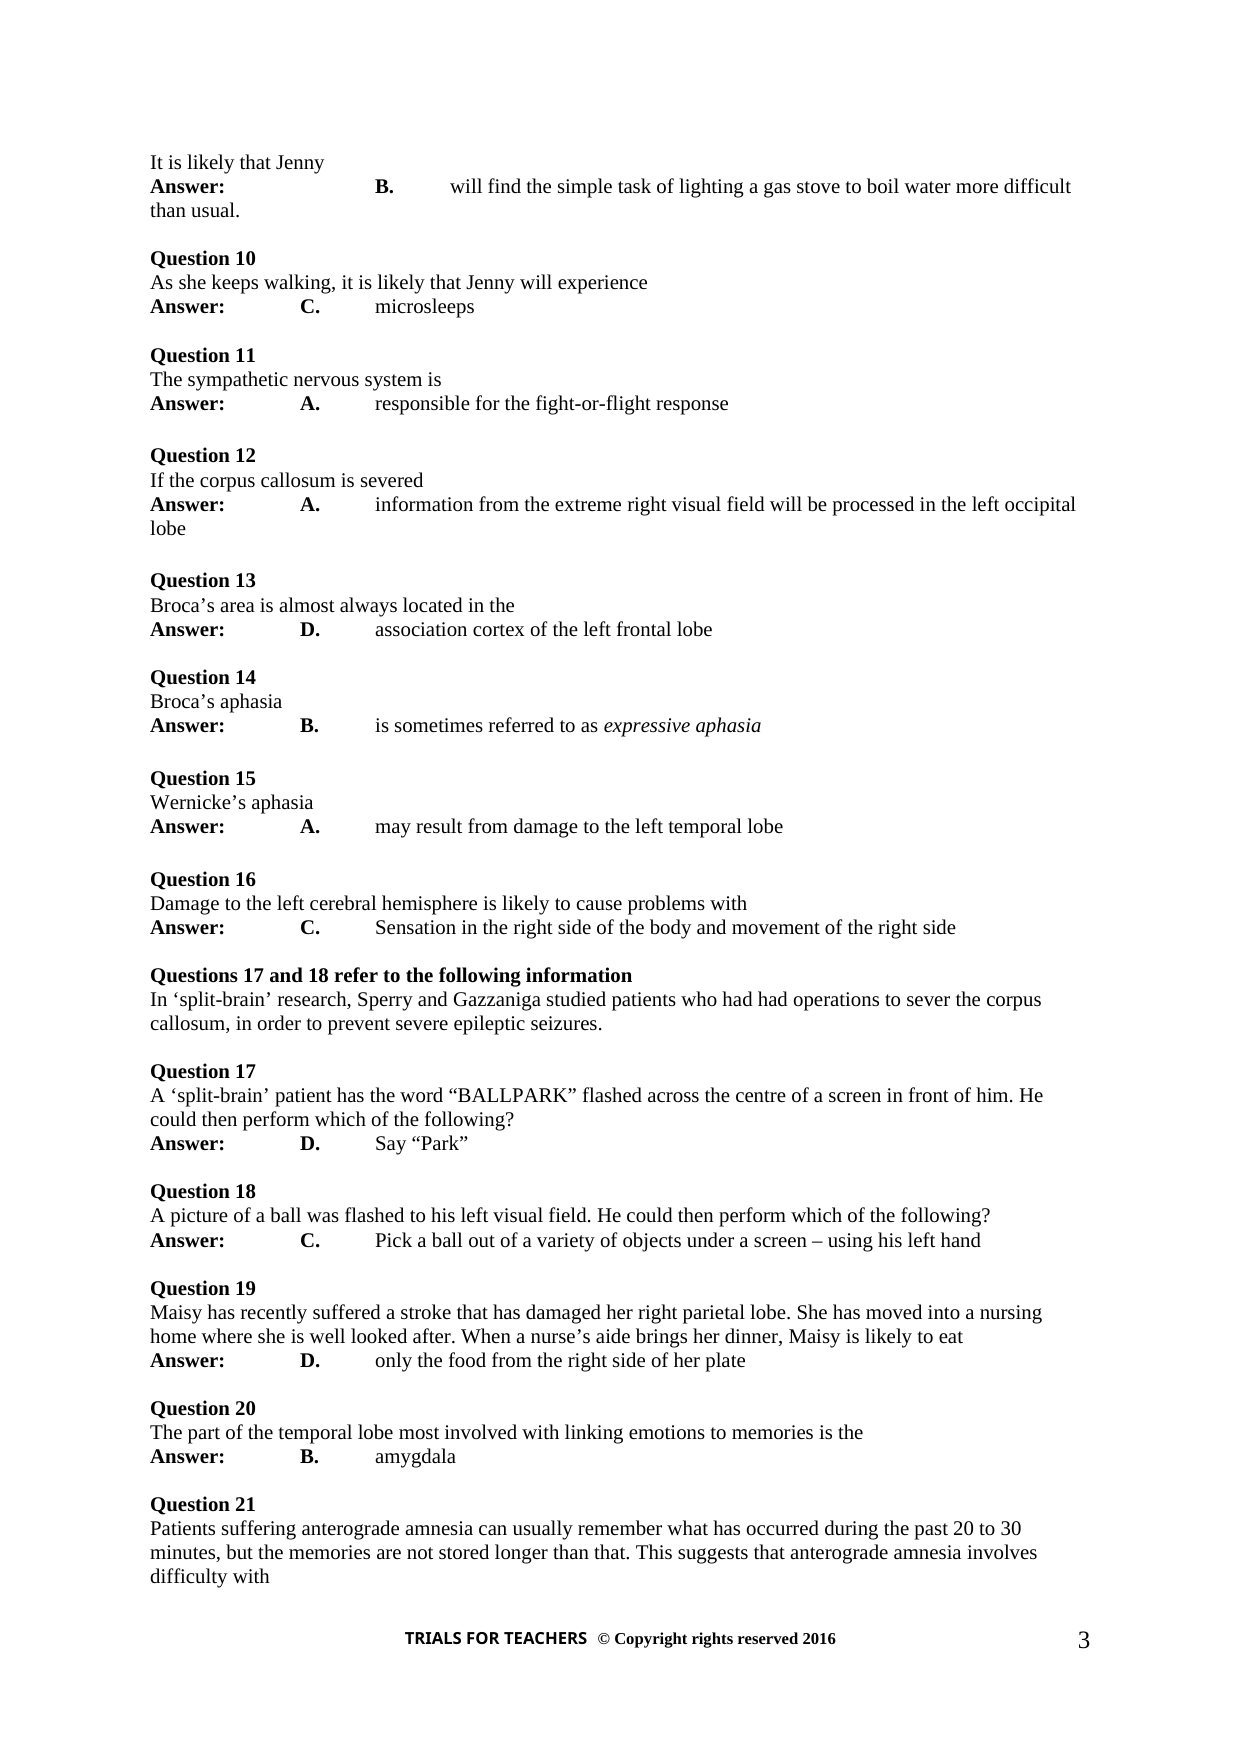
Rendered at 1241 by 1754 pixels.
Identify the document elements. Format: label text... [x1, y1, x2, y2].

text Answer: C. Sensation in the right side of the body and movement of the right side [150, 915, 1090, 939]
text Answer: D. association cortex of the left frontal lobe [150, 617, 1090, 641]
text Maisy has recently suffered a stroke that has damaged her right parietal lobe. She has moved into a nursing home where she is well looked after. When a nurse’s aide brings her dinner, Maisy is likely to eat [150, 1300, 1090, 1348]
text Question 10 [150, 246, 1090, 270]
text Answer: A. information from the extreme right visual field will be processed in the left occipital lobe [150, 492, 1090, 540]
text It is likely that Jenny [150, 150, 1090, 174]
text Question 19 [150, 1276, 1090, 1300]
text Answer: B. is sometimes referred to as expressive aphasia [150, 713, 1090, 737]
text The part of the temporal lobe most involved with linking emotions to memories is the [150, 1420, 1090, 1444]
text Answer: D. Say “Park” [150, 1131, 1090, 1155]
text Answer: A. responsible for the fight-or-flight response [150, 391, 1090, 415]
text Answer: B. will find the simple task of lighting a gas stove to boil water more difficult than usual. [150, 174, 1090, 222]
text Question 18 [150, 1179, 1090, 1203]
text Answer: A. may result from damage to the left temporal lobe [150, 814, 1090, 838]
text The sympathetic nervous system is [150, 367, 1090, 391]
text Question 14 [150, 665, 1090, 689]
text Damage to the left cerebral hemisphere is likely to cause problems with [150, 891, 1090, 915]
text Question 20 [150, 1396, 1090, 1420]
text Broca’s aphasia [150, 689, 1090, 713]
text If the corpus callosum is severed [150, 467, 1090, 492]
text Wernicke’s aphasia [150, 790, 1090, 814]
text Answer: D. only the food from the right side of her plate [150, 1348, 1090, 1372]
text As she keeps walking, it is likely that Jenny will experience [150, 270, 1090, 294]
text A ‘split-brain’ patient has the word “BALLPARK” flashed across the centre of a screen in front of him. He could then perform which of the following? [150, 1083, 1090, 1131]
text Question 16 [150, 867, 1090, 891]
text Broca’s area is almost always located in the [150, 592, 1090, 617]
text Patients suffering anterograde amnesia can usually remember what has occurred during the past 20 to 30 minutes, but the memories are not stored longer than that. This suggests that anterograde amnesia involves difficulty with [150, 1516, 1090, 1588]
text Question 13 [150, 568, 1090, 592]
text Questions 17 and 18 refer to the following information [150, 963, 1090, 987]
text Question 15 [150, 766, 1090, 790]
text Question 17 [150, 1059, 1090, 1083]
text Answer: C. microsleeps [150, 294, 1090, 318]
text Answer: C. Pick a ball out of a variety of objects under a screen – using his left hand [150, 1227, 1090, 1252]
text Question 21 [150, 1492, 1090, 1516]
text A picture of a ball was flashed to his left visual field. He could then perform which of the following? [150, 1203, 1090, 1227]
text Answer: B. amygdala [150, 1444, 1090, 1468]
text Question 11 [150, 342, 1090, 367]
text In ‘split-brain’ research, Sperry and Gazzaniga studied patients who had had operations to sever the corpus callosum, in order to prevent severe epileptic seizures. [150, 987, 1090, 1035]
text Question 12 [150, 443, 1090, 467]
